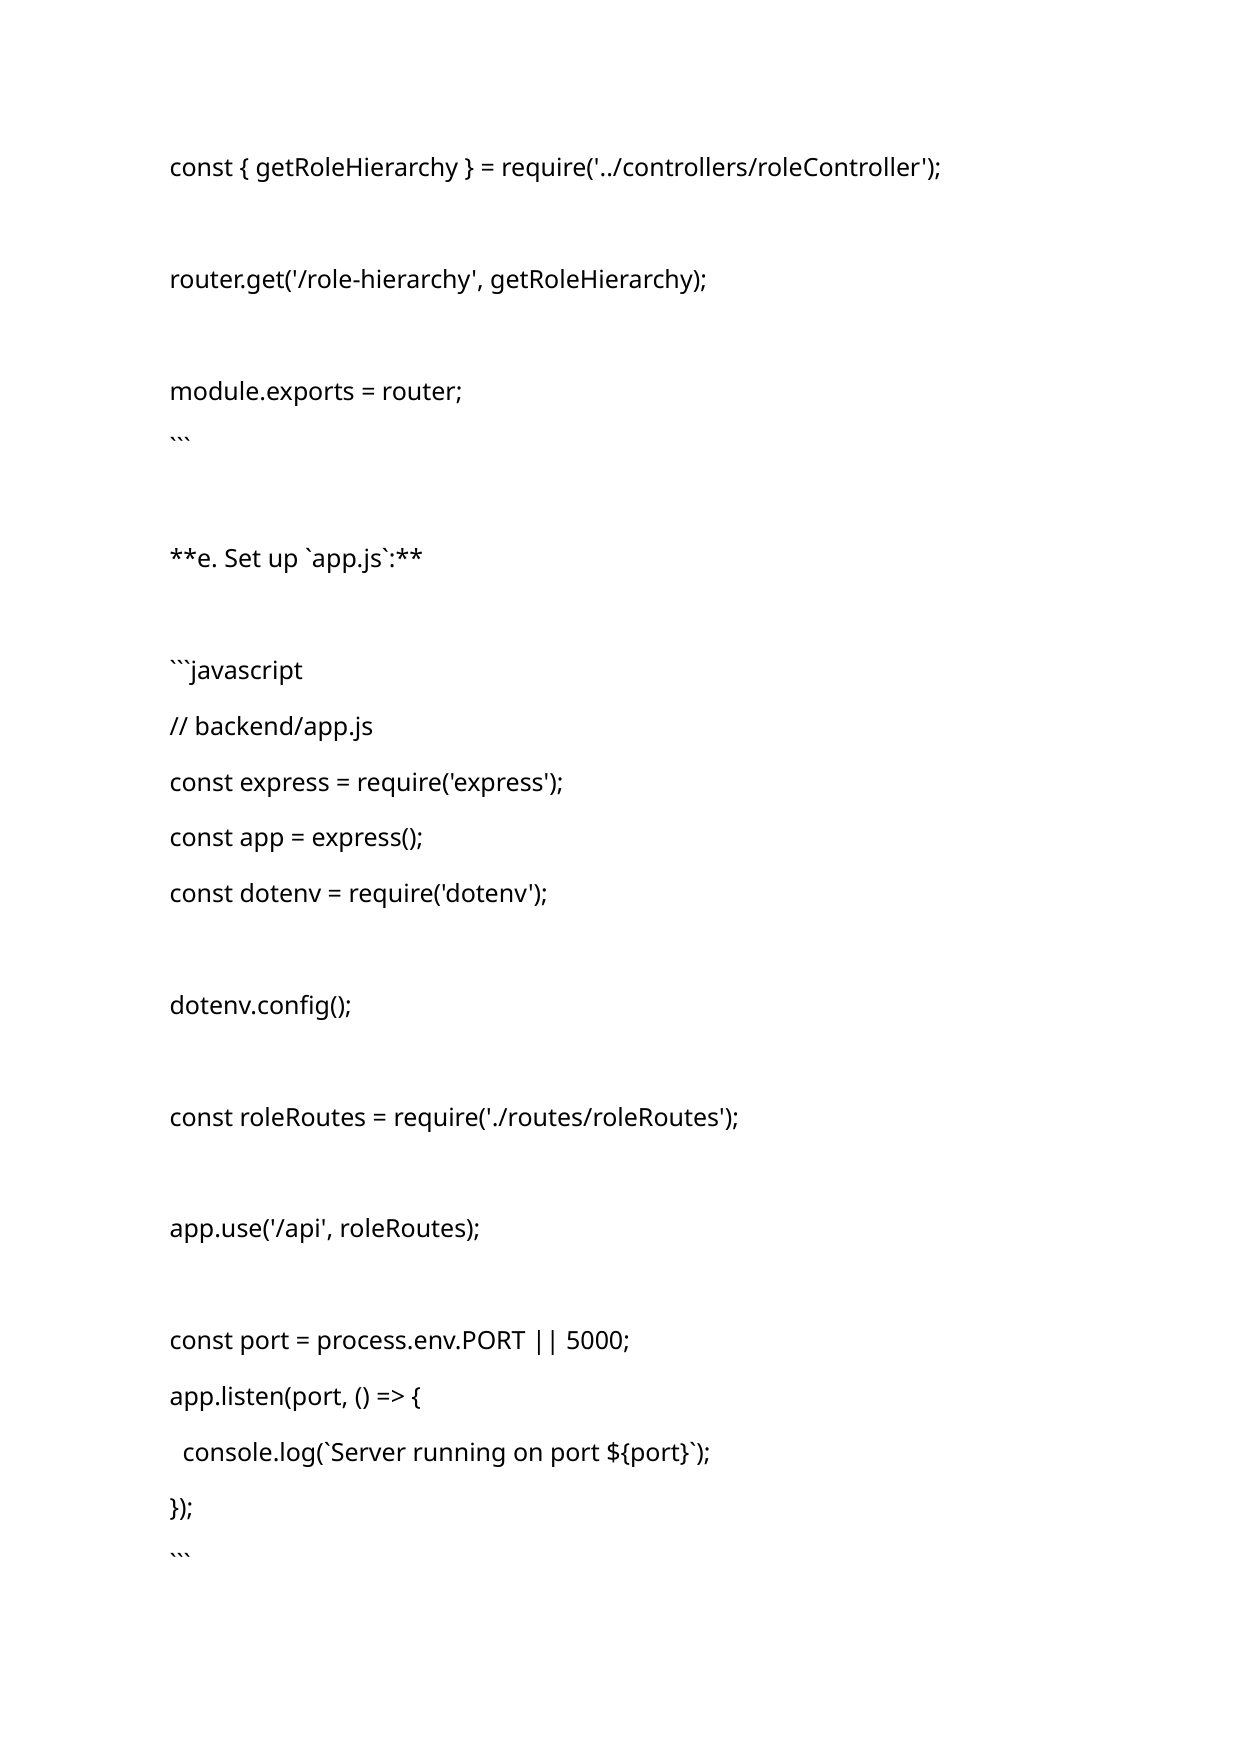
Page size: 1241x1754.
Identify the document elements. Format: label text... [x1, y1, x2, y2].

text const roleRoutes = require('./routes/roleRoutes'); [150, 1099, 1090, 1133]
text module.exports = router; [150, 373, 1090, 407]
text ``` [150, 429, 1090, 463]
text const port = process.env.PORT || 5000; [150, 1322, 1090, 1357]
text const app = express(); [150, 820, 1090, 854]
text app.listen(port, () => { [150, 1378, 1090, 1412]
text const express = require('express'); [150, 764, 1090, 798]
text ```javascript [150, 652, 1090, 687]
text // backend/app.js [150, 708, 1090, 742]
text }); [150, 1490, 1090, 1524]
text app.use('/api', roleRoutes); [150, 1211, 1090, 1245]
text const { getRoleHierarchy } = require('../controllers/roleController'); [150, 150, 1090, 184]
text **e. Set up `app.js`:** [150, 541, 1090, 575]
text console.log(`Server running on port ${port}`); [150, 1434, 1090, 1468]
text router.get('/role-hierarchy', getRoleHierarchy); [150, 262, 1090, 296]
text ``` [150, 1546, 1090, 1580]
text const dotenv = require('dotenv'); [150, 876, 1090, 910]
text dotenv.config(); [150, 987, 1090, 1022]
